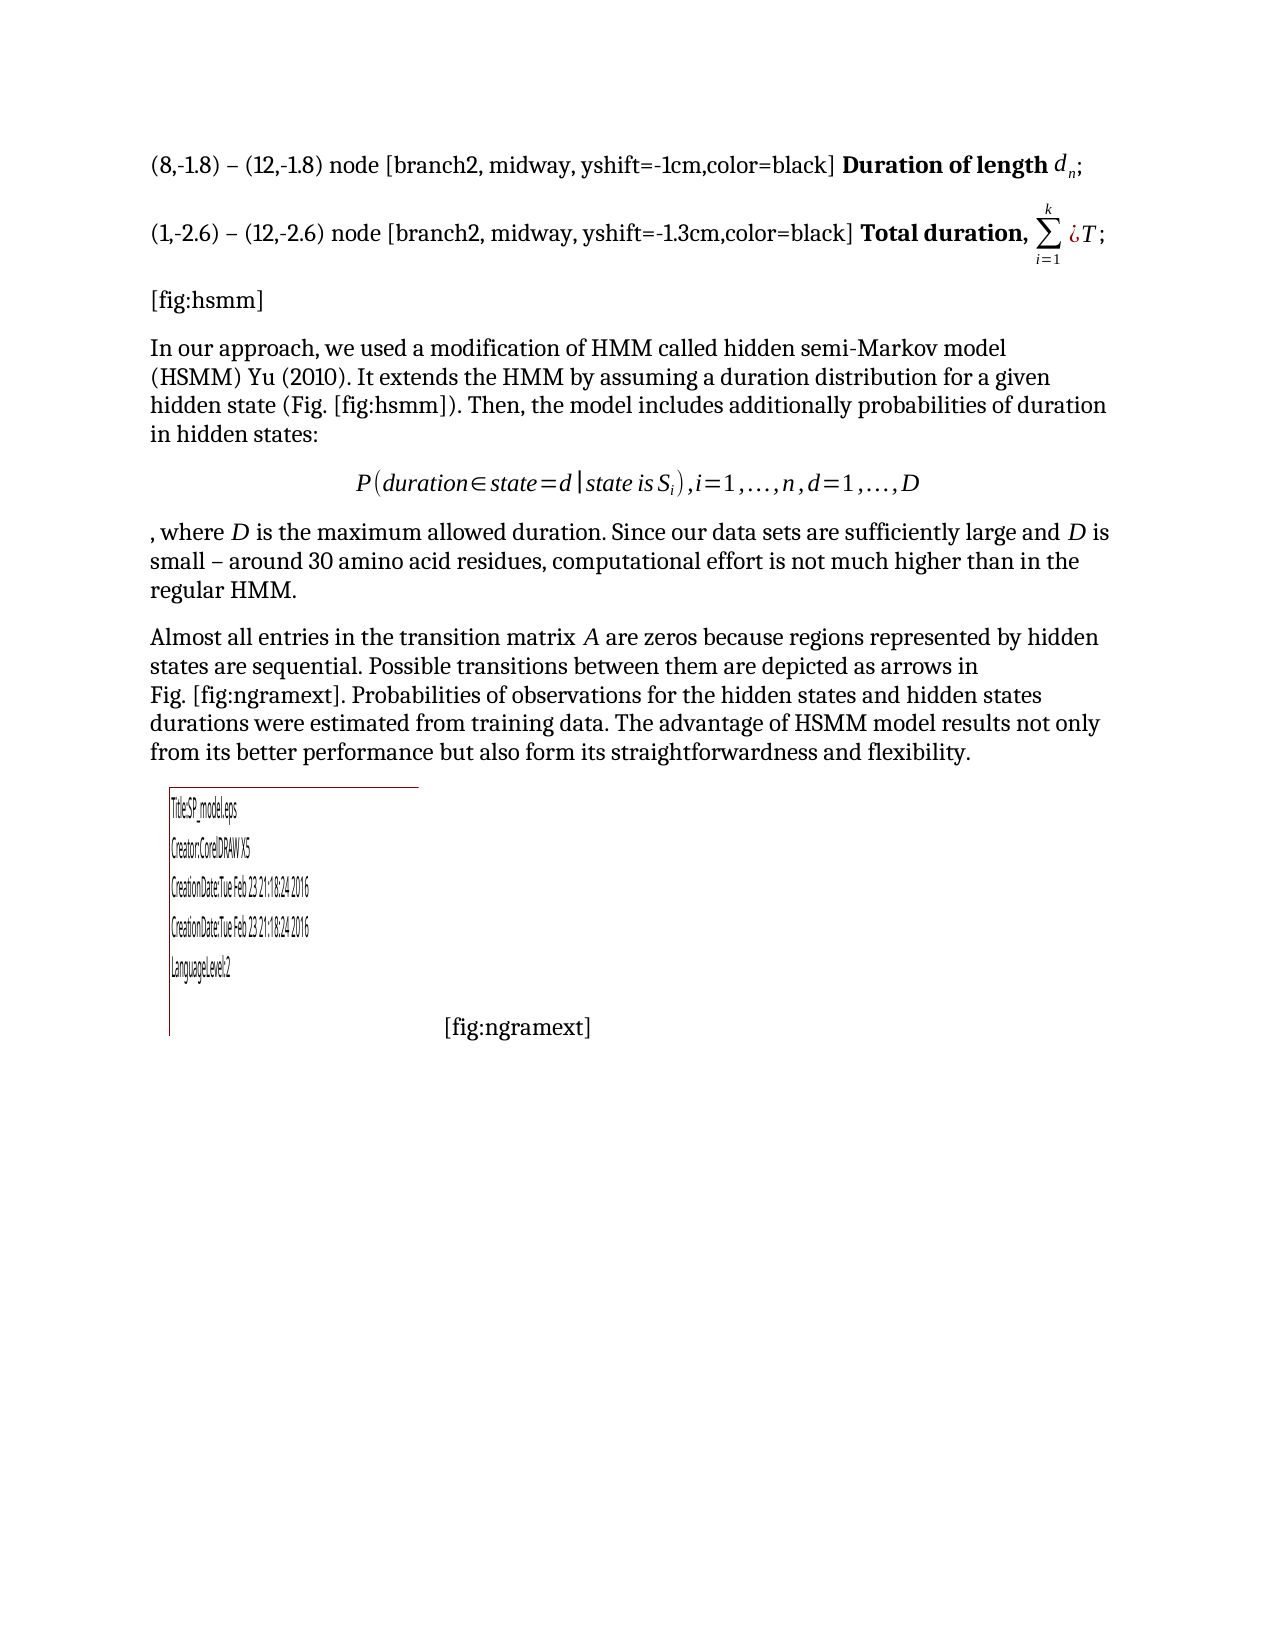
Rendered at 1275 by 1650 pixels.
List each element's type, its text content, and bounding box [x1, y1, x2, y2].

text (1,-2.6) – (12,-2.6) node [branch2, midway, yshift=-1.3cm,color=black] Total duration, ; [150, 200, 1125, 267]
text [fig:ngramext] [150, 786, 1125, 1042]
text In our approach, we used a modification of HMM called hidden semi-Markov model (HSMM) Yu (2010). It extends the HMM by assuming a duration distribution for a given hidden state (Fig. [fig:hsmm]). Then, the model includes additionally probabilities of duration in hidden states: [150, 334, 1125, 449]
text (8,-1.8) – (12,-1.8) node [branch2, midway, yshift=-1cm,color=black] Duration of length ; [150, 150, 1125, 181]
text , where is the maximum allowed duration. Since our data sets are sufficiently large and is small – around 30 amino acid residues, computational effort is not much higher than in the regular HMM. [150, 518, 1125, 604]
text Almost all entries in the transition matrix are zeros because regions represented by hidden states are sequential. Possible transitions between them are depicted as arrows in Fig. [fig:ngramext]. Probabilities of observations for the hidden states and hidden states durations were estimated from training data. The advantage of HSMM model results not only from its better performance but also form its straightforwardness and flexibility. [150, 623, 1125, 767]
text [fig:hsmm] [150, 286, 1125, 315]
